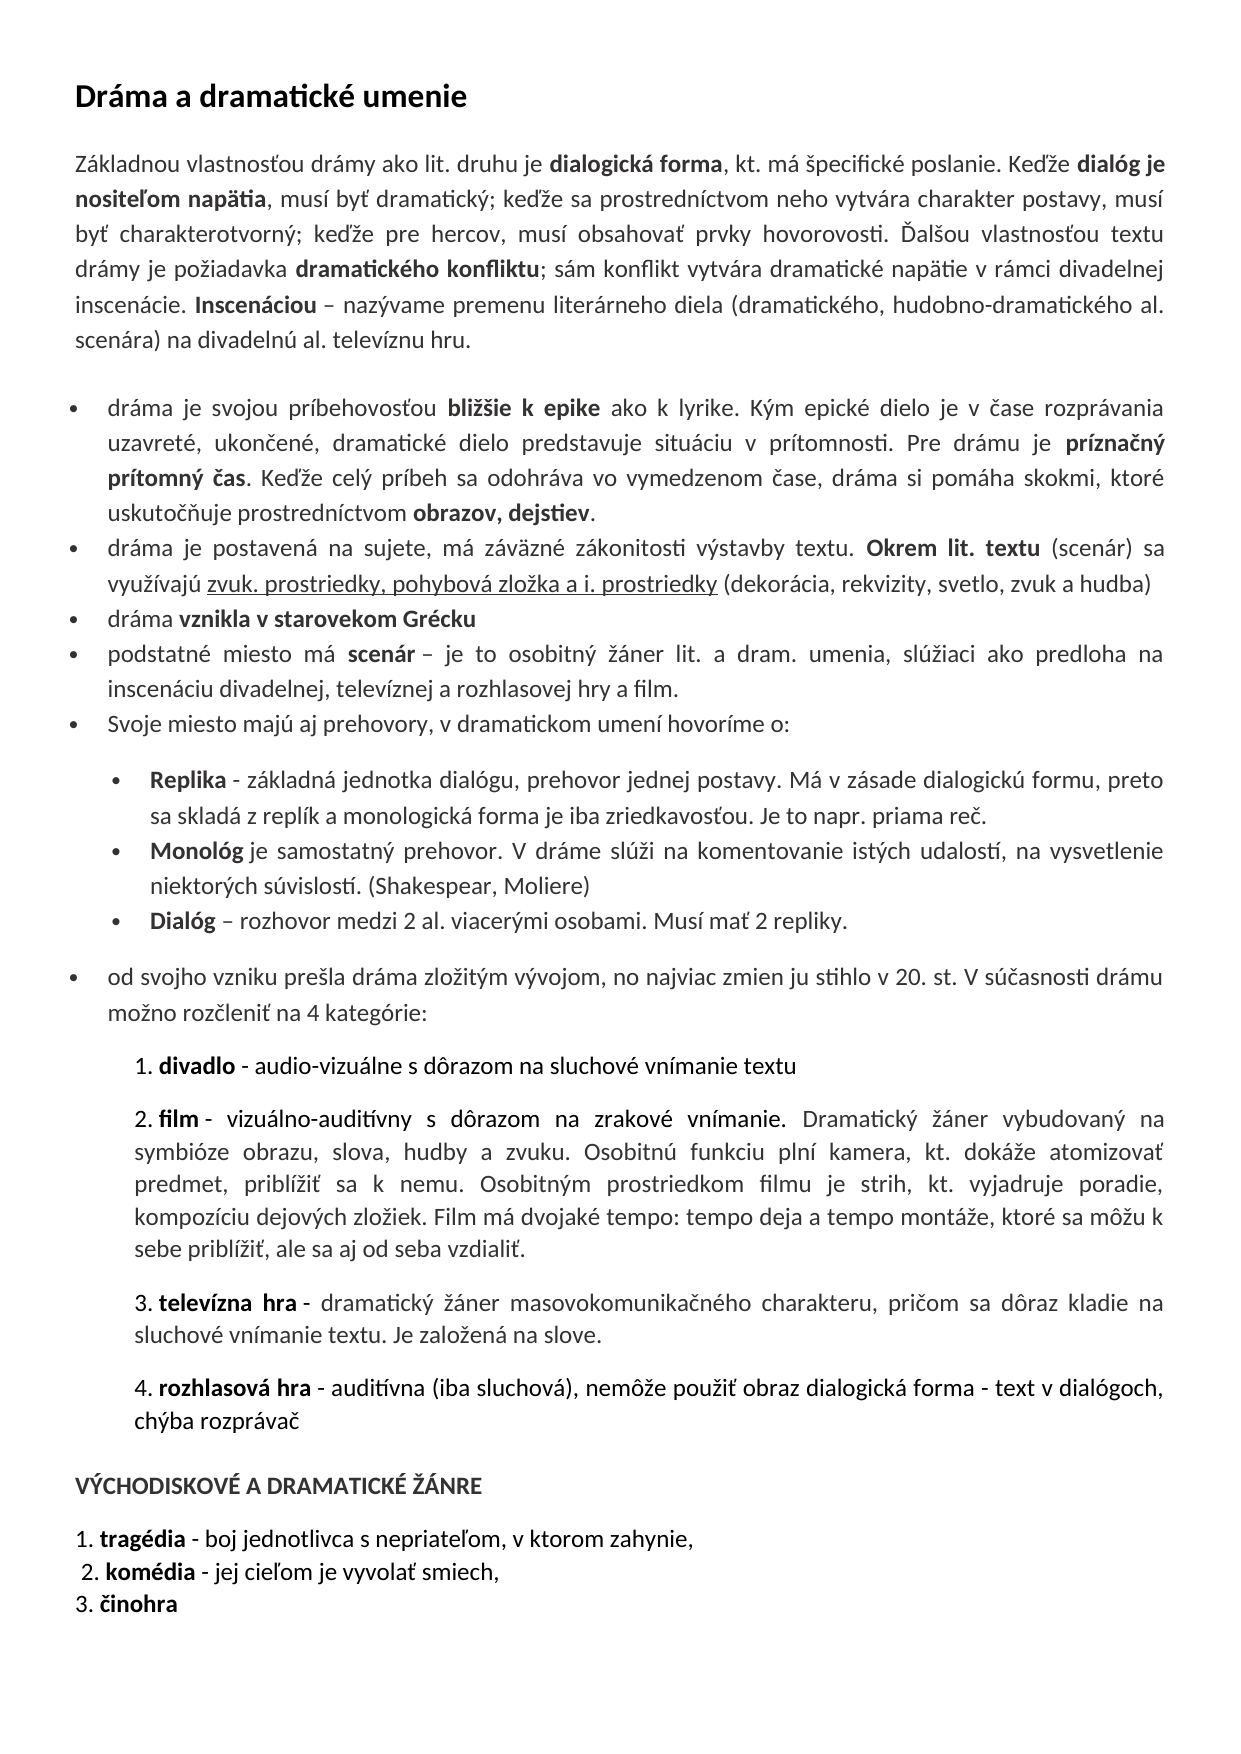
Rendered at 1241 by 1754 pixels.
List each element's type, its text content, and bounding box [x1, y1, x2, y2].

text 3. televízna hra - dramatický žáner masovokomunikačného charakteru, pričom sa dôraz kladie na sluchové vnímanie textu. Je založená na slove. [134, 1285, 1165, 1350]
text VÝCHODISKOVÉ A DRAMATICKÉ ŽÁNRE [75, 1468, 1165, 1501]
text 4. rozhlasová hra - auditívna (iba sluchová), nemôže použiť obraz dialogická forma - text v dialógoch, chýba rozprávač [134, 1371, 1165, 1436]
text 3. činohra [75, 1586, 1165, 1651]
list Replika - základná jednotka dialógu, prehovor jednej postavy. Má v zásade dialogickú formu, preto sa skladá z replík a monologická forma je iba zriedkavosťou. Je to napr. priama reč. [112, 760, 1165, 830]
text 1. divadlo - audio-vizuálne s dôrazom na sluchové vnímanie textu [134, 1048, 1165, 1081]
text 2. film - vizuálno-auditívny s dôrazom na zrakové vnímanie. Dramatický žáner vybudovaný na symbióze obrazu, slova, hudby a zvuku. Osobitnú funkciu plní kamera, kt. dokáže atomizovať predmet, priblížiť sa k nemu. Osobitným prostriedkom filmu je strih, kt. vyjadruje poradie, kompozíciu dejových zložiek. Film má dvojaké tempo: tempo deja a tempo montáže, ktoré sa môžu k sebe priblížiť, ale sa aj od seba vzdialiť. [134, 1101, 1165, 1264]
list dráma vznikla v starovekom Grécku [70, 598, 1165, 633]
list Dialóg – rozhovor medzi 2 al. viacerými osobami. Musí mať 2 repliky. [112, 901, 1165, 936]
text Základnou vlastnosťou drámy ako lit. druhu je dialogická forma, kt. má špecifické poslanie. Keďže dialóg je nositeľom napätia, musí byť dramatický; keďže sa prostredníctvom neho vytvára charakter postavy, musí byť charakterotvorný; keďže pre hercov, musí obsahovať prvky hovorovosti. Ďalšou vlastnosťou textu drámy je požiadavka dramatického konfliktu; sám konflikt vytvára dramatické napätie v rámci divadelnej inscenácie. Inscenáciou – nazývame premenu literárneho diela (dramatického, hudobno-dramatického al. scenára) na divadelnú al. televíznu hru. [75, 143, 1165, 354]
list Monológ je samostatný prehovor. V dráme slúži na komentovanie istých udalostí, na vysvetlenie niektorých súvislostí. (Shakespear, Moliere) [112, 830, 1165, 901]
list dráma je svojou príbehovosťou bližšie k epike ako k lyrike. Kým epické dielo je v čase rozprávania uzavreté, ukončené, dramatické dielo predstavuje situáciu v prítomnosti. Pre drámu je príznačný prítomný čas. Keďže celý príbeh sa odohráva vo vymedzenom čase, dráma si pomáha skokmi, ktoré uskutočňuje prostredníctvom obrazov, dejstiev. [70, 387, 1165, 528]
list od svojho vzniku prešla dráma zložitým vývojom, no najviac zmien ju stihlo v 20. st. V súčasnosti drámu možno rozčleniť na 4 kategórie: [70, 957, 1165, 1027]
list podstatné miesto má scenár – je to osobitný žáner lit. a dram. umenia, slúžiaci ako predloha na inscenáciu divadelnej, televíznej a rozhlasovej hry a film. [70, 633, 1165, 704]
list Svoje miesto majú aj prehovory, v dramatickom umení hovoríme o: [70, 704, 1165, 739]
list dráma je postavená na sujete, má záväzné zákonitosti výstavby textu. Okrem lit. textu (scenár) sa využívajú zvuk. prostriedky, pohybová zložka a i. prostriedky (dekorácia, rekvizity, svetlo, zvuk a hudba) [70, 528, 1165, 598]
text Dráma a dramatické umenie [75, 75, 1165, 116]
text 2. komédia - jej cieľom je vyvolať smiech, [75, 1554, 1165, 1586]
text 1. tragédia - boj jednotlivca s nepriateľom, v ktorom zahynie, [75, 1521, 1165, 1554]
